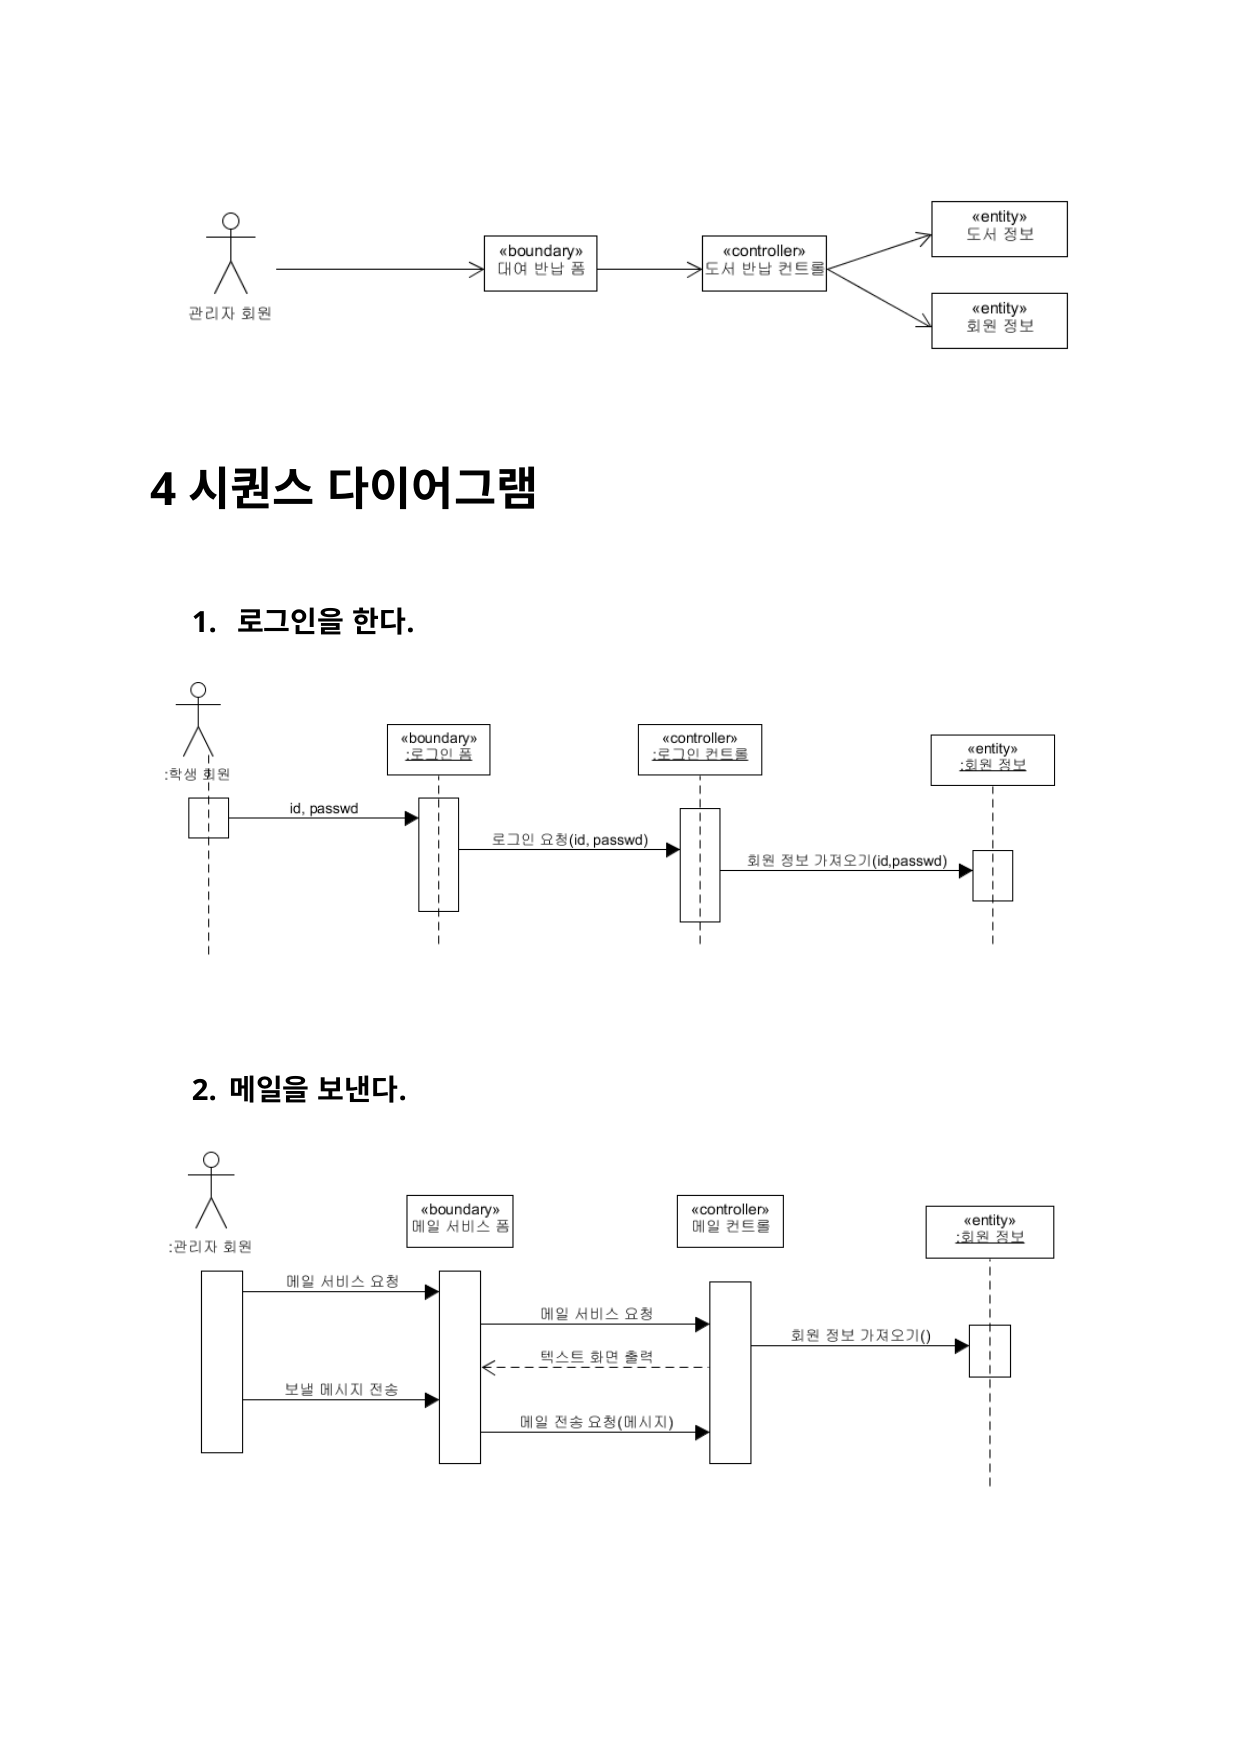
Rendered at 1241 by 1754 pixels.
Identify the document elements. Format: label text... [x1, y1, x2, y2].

text 4 시퀀스 다이어그램 [150, 452, 1090, 518]
list 로그인을 한다. [192, 598, 1090, 641]
picture [150, 177, 1091, 372]
picture [135, 661, 1076, 996]
picture [135, 1129, 1076, 1529]
list 메일을 보낸다. [192, 1067, 1090, 1109]
